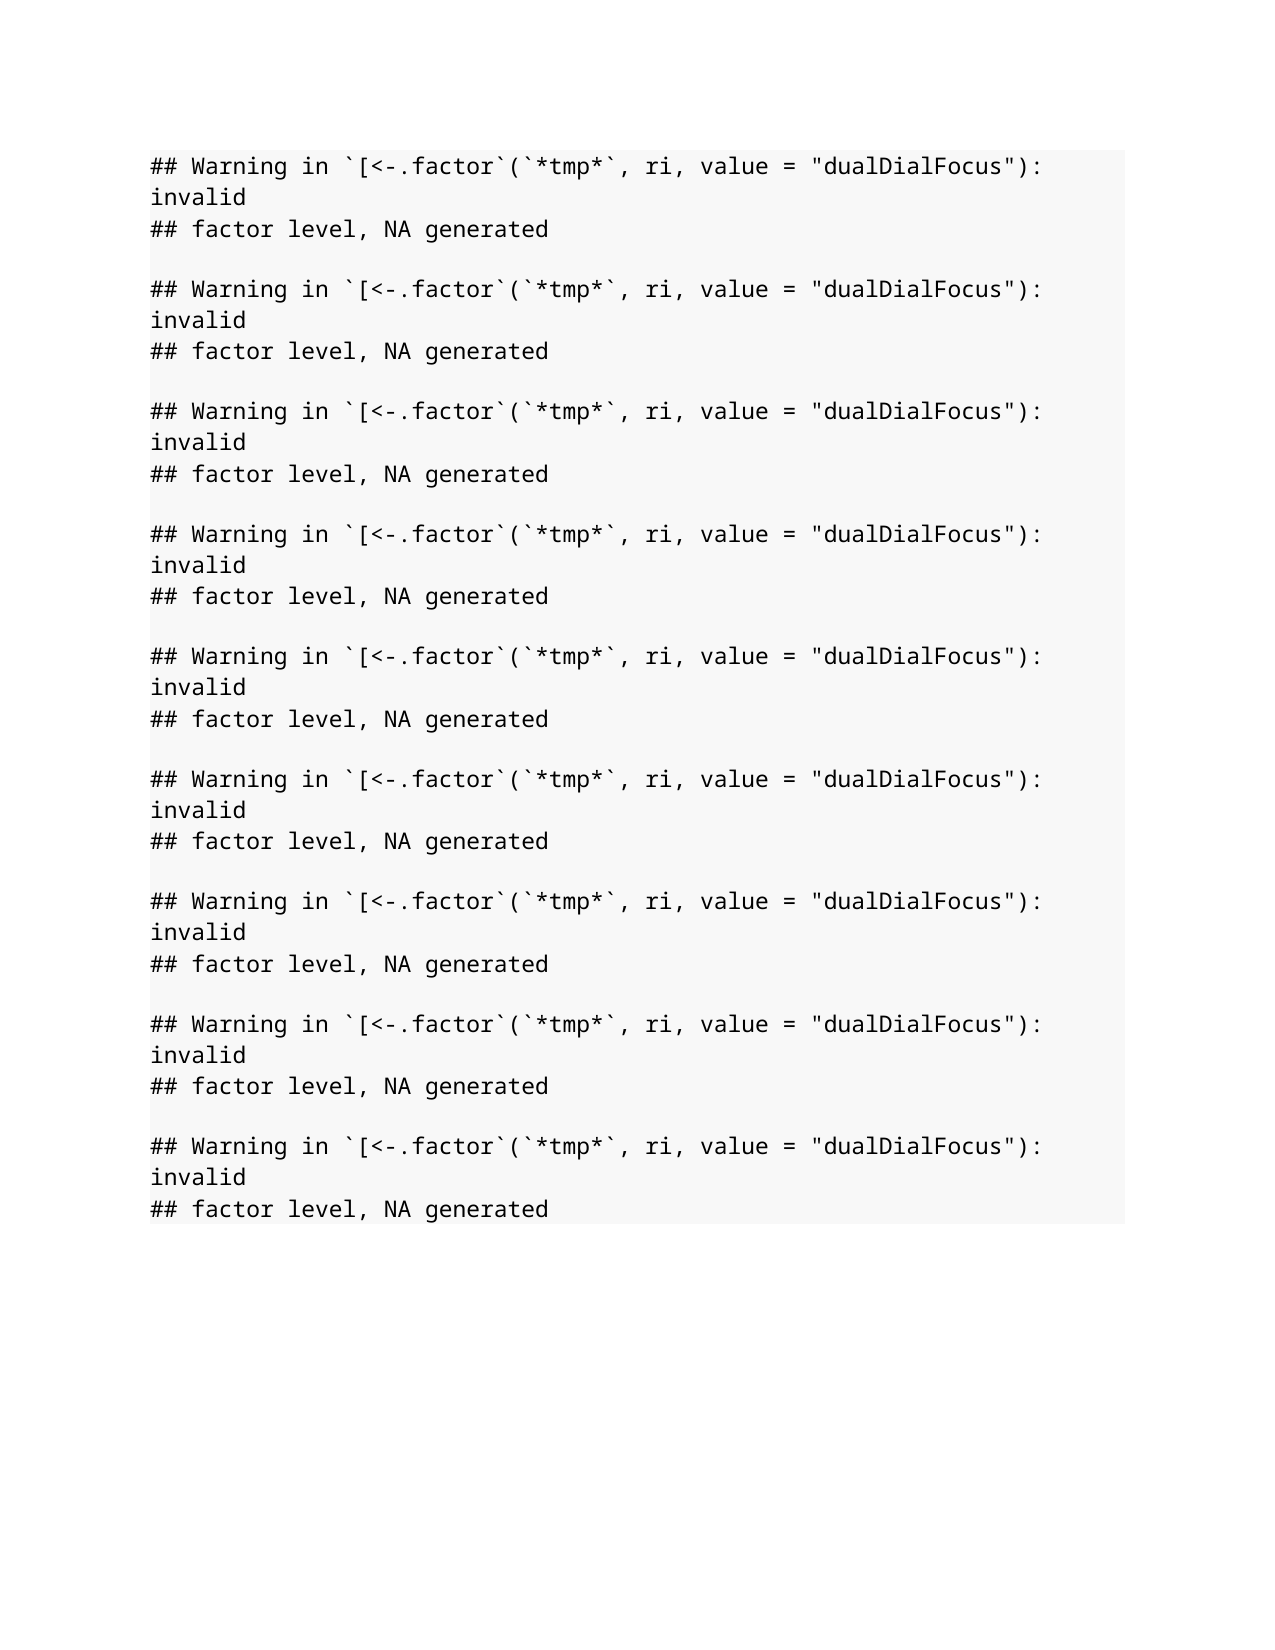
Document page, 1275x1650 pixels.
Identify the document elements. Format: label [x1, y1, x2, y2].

text [150, 150, 1125, 1224]
